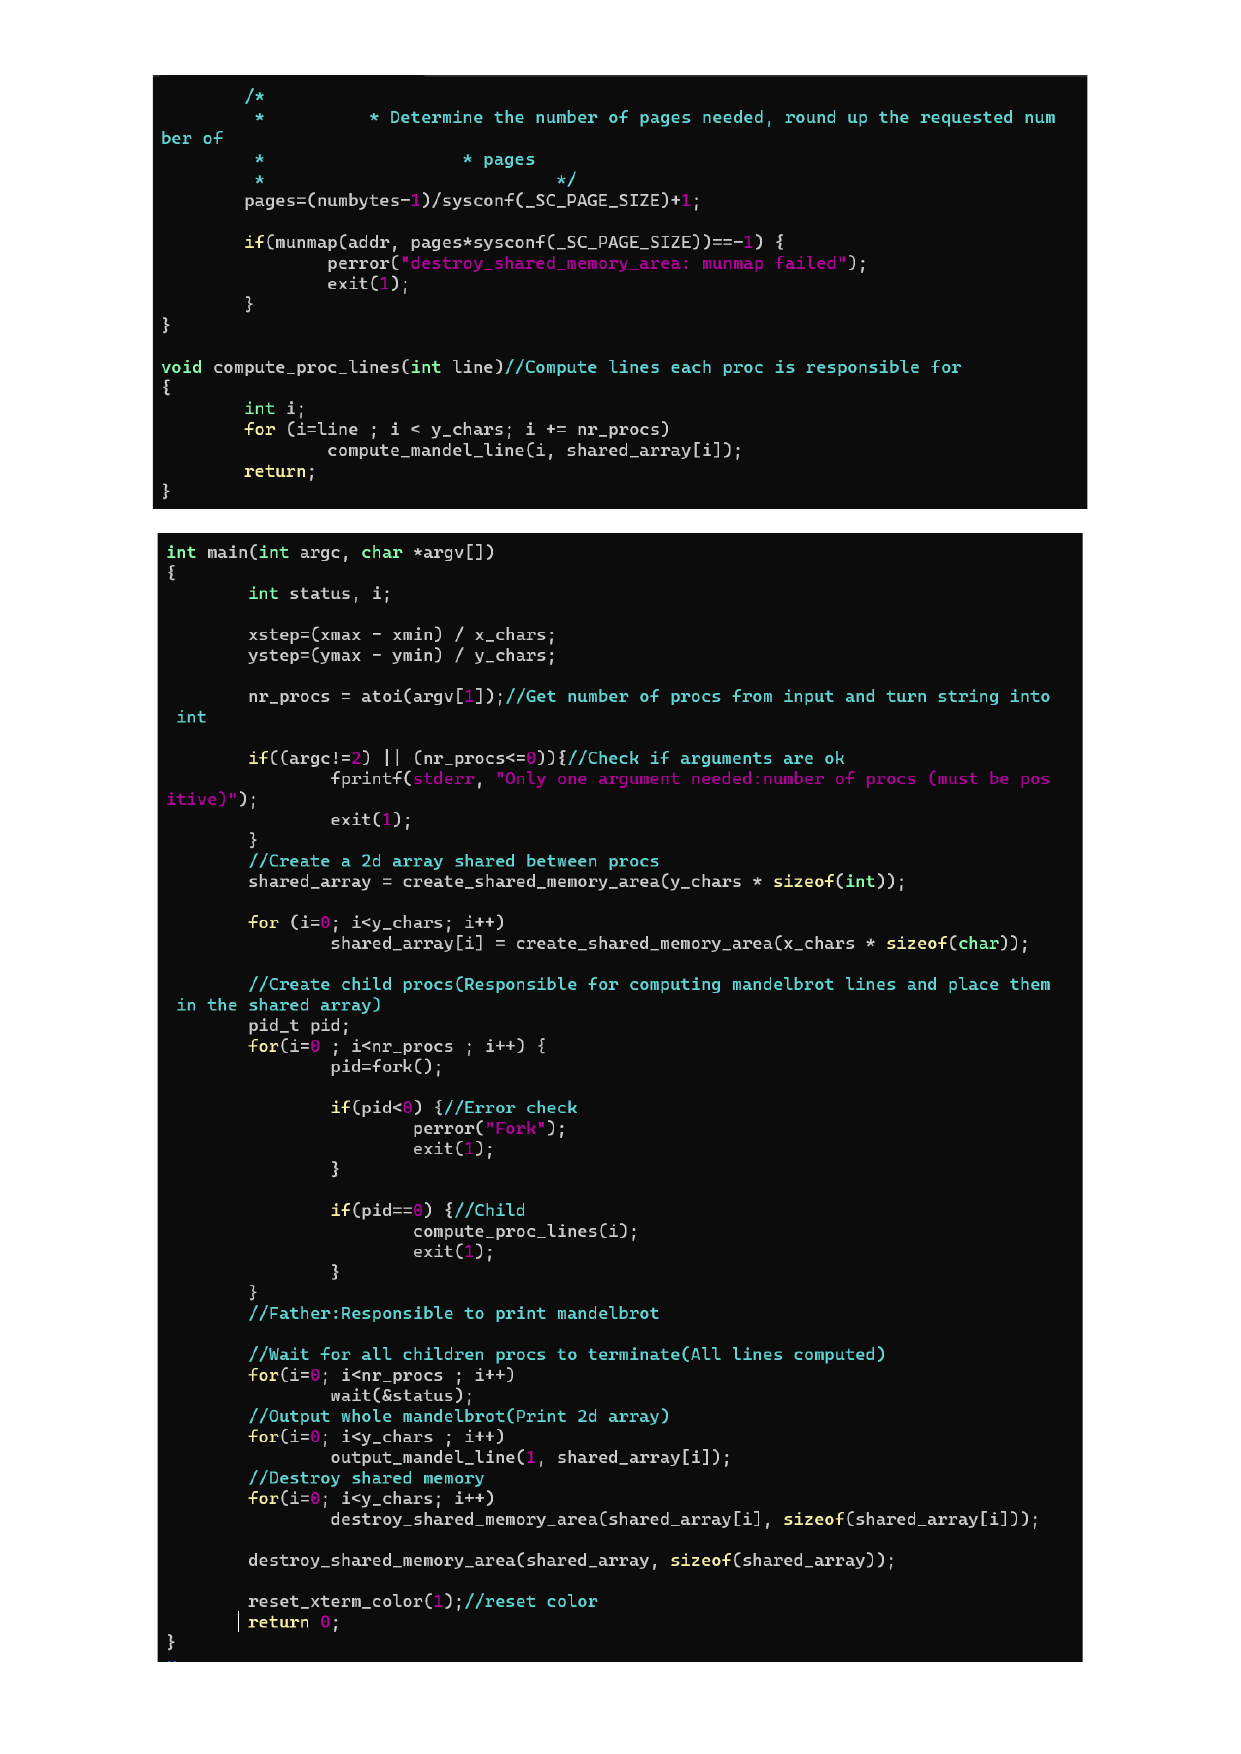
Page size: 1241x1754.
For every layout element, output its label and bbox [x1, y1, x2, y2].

picture [152, 75, 1088, 509]
picture [157, 533, 1083, 1662]
